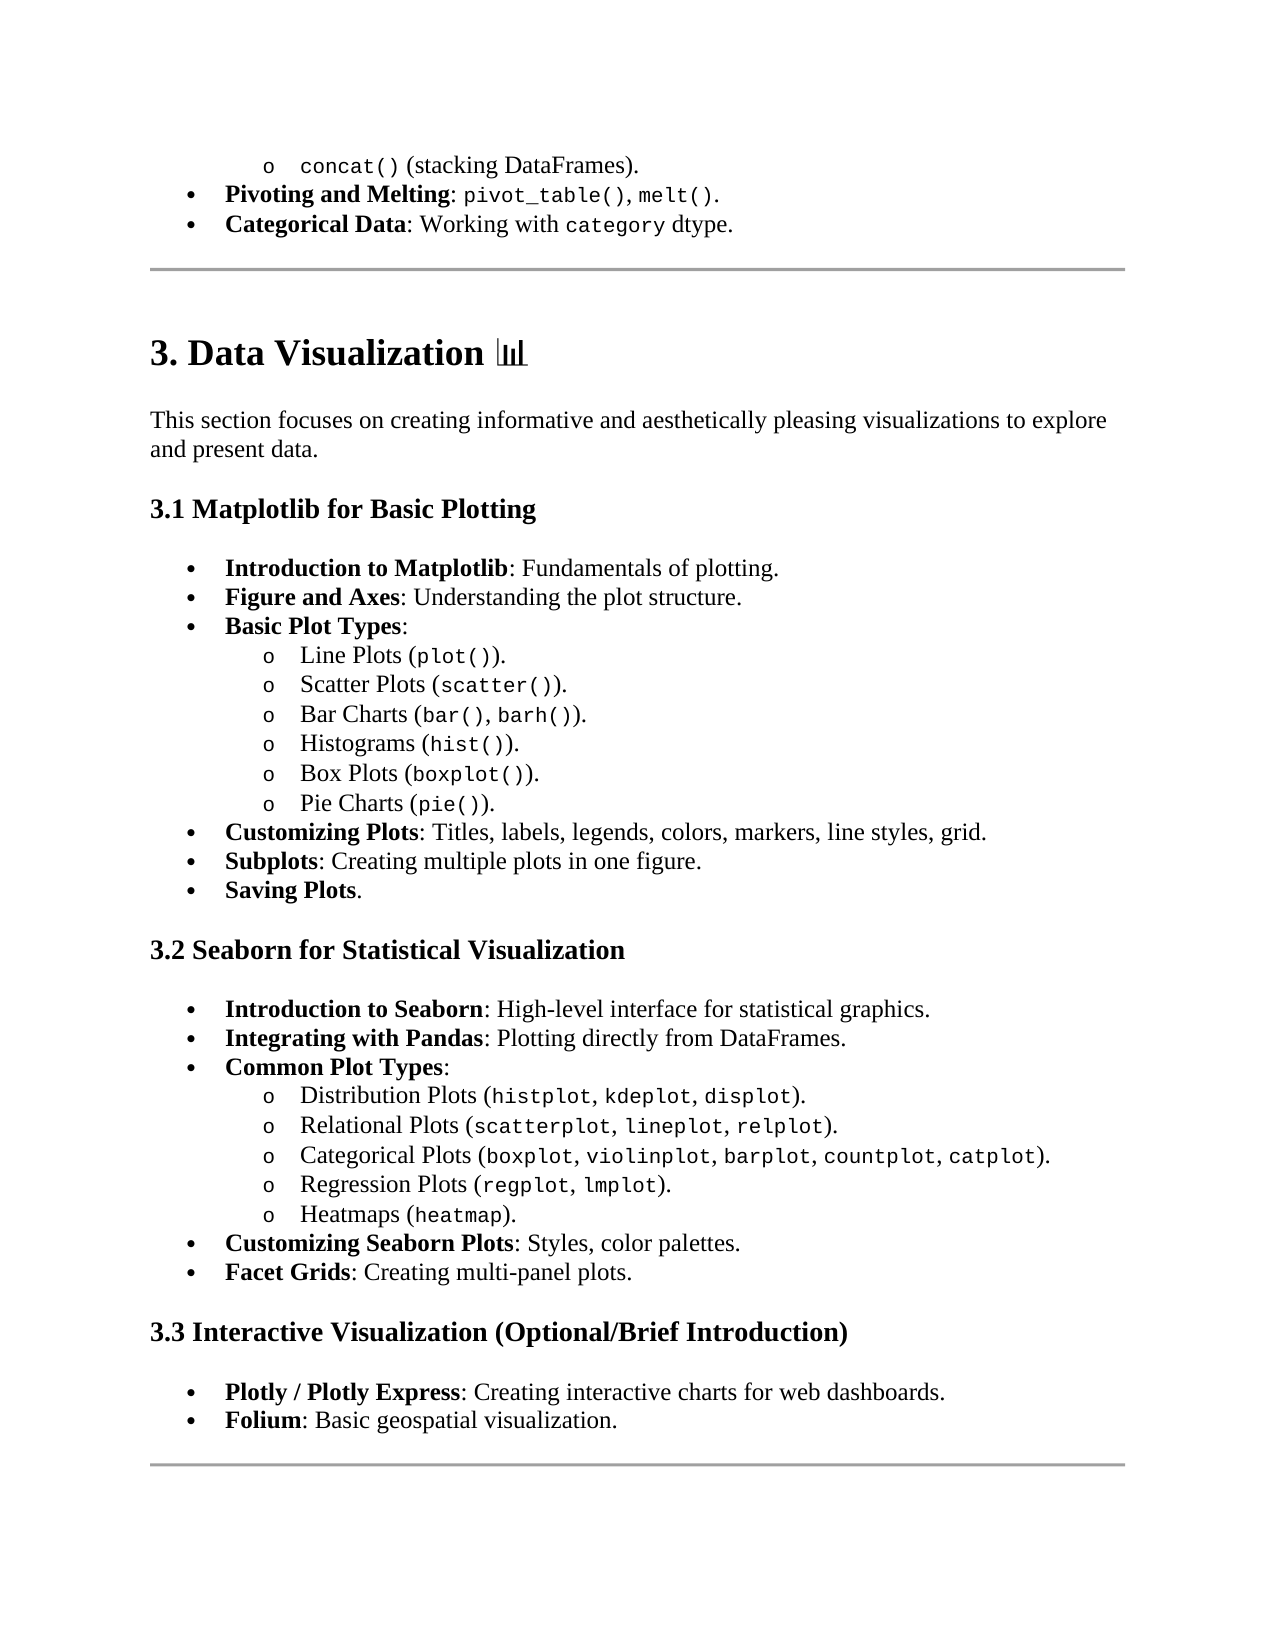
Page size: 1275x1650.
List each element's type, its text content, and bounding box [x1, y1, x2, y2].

text 3. Data Visualization 📊🎨 [150, 325, 1125, 376]
list Box Plots (boxplot()). [262, 758, 1125, 788]
list Facet Grids: Creating multi-panel plots. [187, 1257, 1125, 1286]
list concat() (stacking DataFrames). [262, 150, 1125, 179]
list Pivoting and Melting: pivot_table(), melt(). [187, 179, 1125, 209]
text This section focuses on creating informative and aesthetically pleasing visualizations to explore and present data. [150, 405, 1125, 463]
list Pie Charts (pie()). [262, 788, 1125, 817]
text 3.1 Matplotlib for Basic Plotting [150, 492, 1125, 524]
list Bar Charts (bar(), barh()). [262, 699, 1125, 728]
list Distribution Plots (histplot, kdeplot, displot). [262, 1081, 1125, 1110]
list Common Plot Types: [187, 1052, 1125, 1081]
list Relational Plots (scatterplot, lineplot, relplot). [262, 1110, 1125, 1140]
list Subplots: Creating multiple plots in one figure. [187, 846, 1125, 875]
list Categorical Data: Working with category dtype. [187, 209, 1125, 239]
list Regression Plots (regplot, lmplot). [262, 1169, 1125, 1199]
list Plotly / Plotly Express: Creating interactive charts for web dashboards. [187, 1377, 1125, 1405]
list Categorical Plots (boxplot, violinplot, barplot, countplot, catplot). [262, 1140, 1125, 1169]
text 3.2 Seaborn for Statistical Visualization [150, 933, 1125, 965]
list Customizing Plots: Titles, labels, legends, colors, markers, line styles, grid. [187, 817, 1125, 846]
text 3.3 Interactive Visualization (Optional/Brief Introduction) [150, 1315, 1125, 1347]
list Saving Plots. [187, 875, 1125, 903]
list Scatter Plots (scatter()). [262, 669, 1125, 699]
list Line Plots (plot()). [262, 640, 1125, 669]
list Introduction to Matplotlib: Fundamentals of plotting. [187, 553, 1125, 582]
list Customizing Seaborn Plots: Styles, color palettes. [187, 1228, 1125, 1257]
list Integrating with Pandas: Plotting directly from DataFrames. [187, 1023, 1125, 1052]
list Introduction to Seaborn: High-level interface for statistical graphics. [187, 994, 1125, 1023]
list Heatmaps (heatmap). [262, 1199, 1125, 1228]
list Folium: Basic geospatial visualization. [187, 1405, 1125, 1434]
list Histograms (hist()). [262, 728, 1125, 758]
list Figure and Axes: Understanding the plot structure. [187, 582, 1125, 611]
list Basic Plot Types: [187, 611, 1125, 640]
